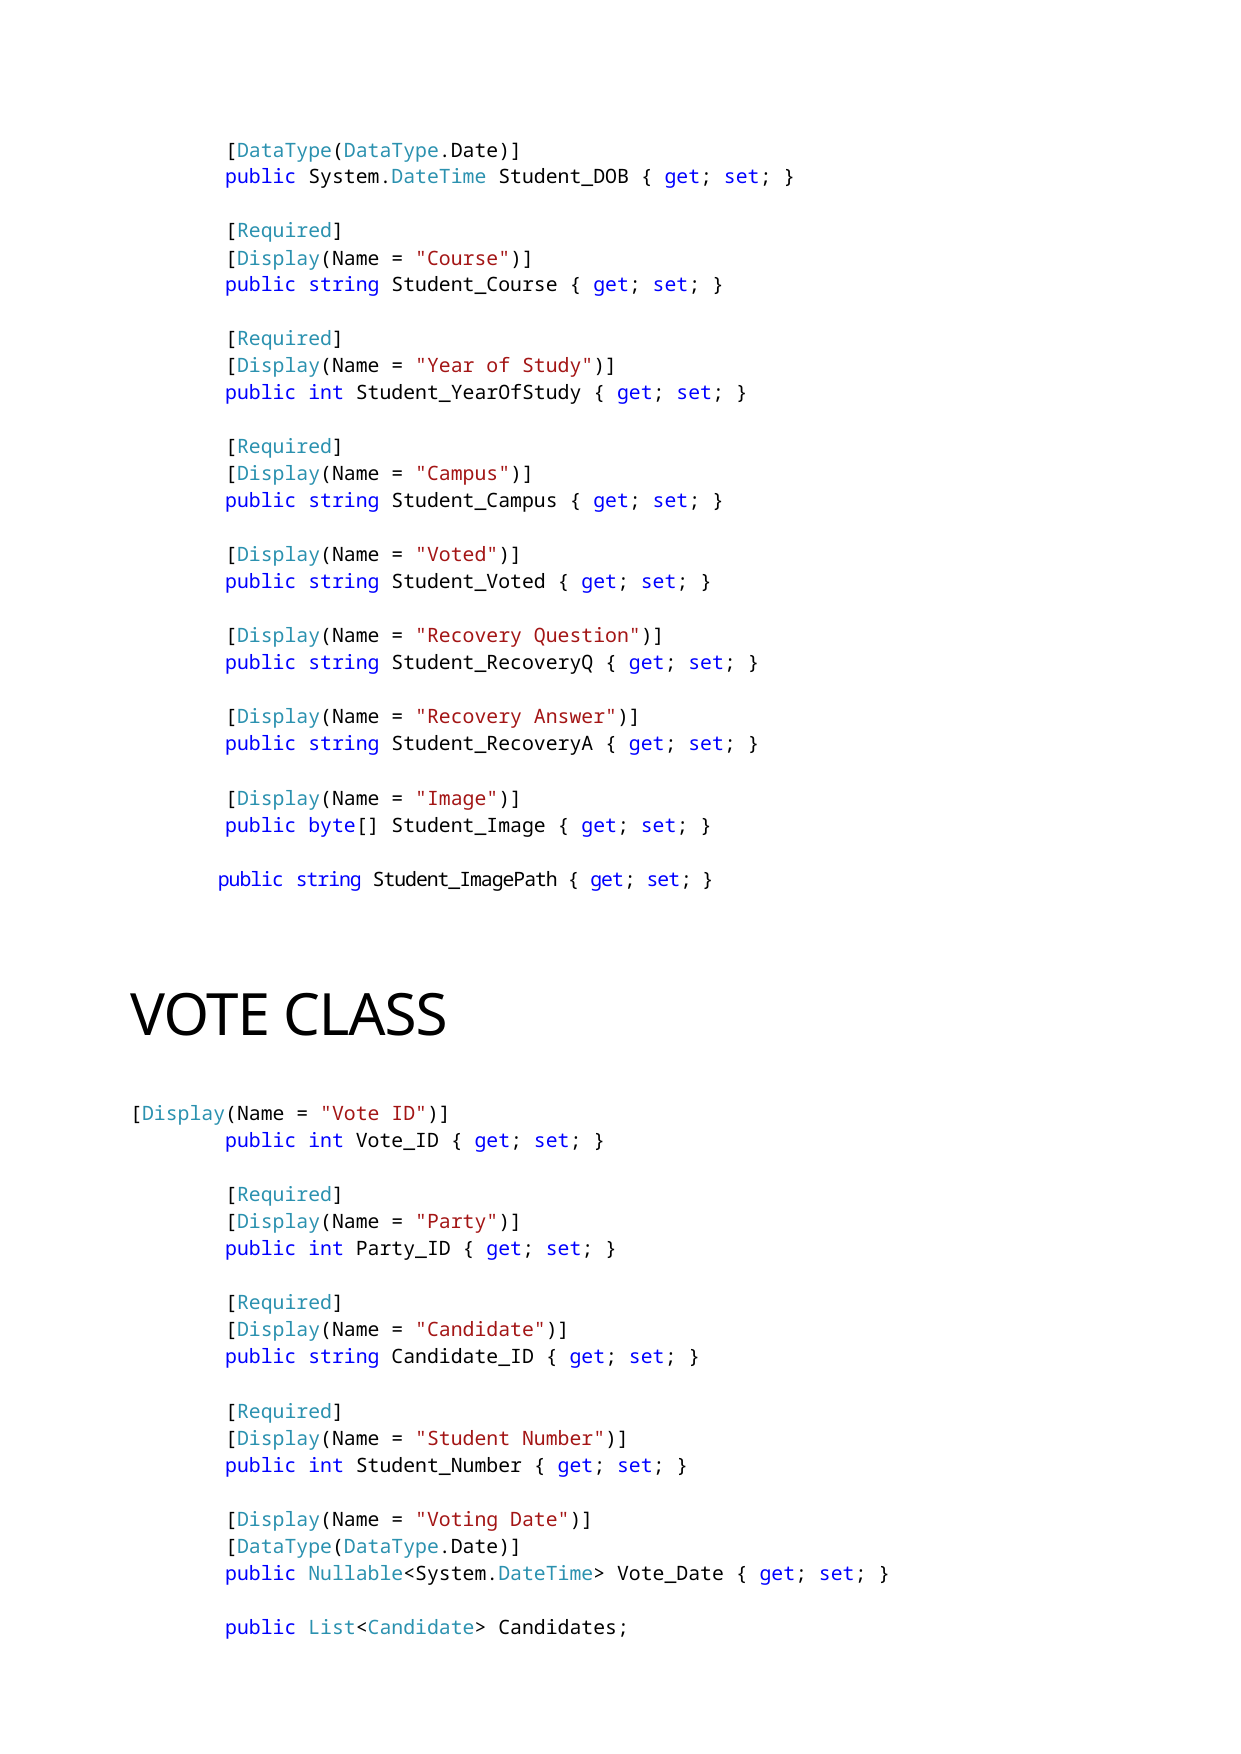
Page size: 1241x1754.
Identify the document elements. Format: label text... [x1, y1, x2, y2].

text [Display(Name = "Recovery Question")] [130, 621, 1110, 648]
text [DataType(DataType.Date)] [130, 136, 1110, 163]
text [Display(Name = "Recovery Answer")] [130, 702, 1110, 729]
text public int Party_ID { get; set; } [130, 1234, 1110, 1261]
text public string Student_RecoveryQ { get; set; } [130, 648, 1110, 675]
text public int Vote_ID { get; set; } [130, 1127, 1110, 1153]
text public int Student_YearOfStudy { get; set; } [130, 379, 1110, 406]
title public string Student_ImagePath { get; set; } [130, 865, 1110, 892]
title VOTE CLASS [130, 973, 1110, 1053]
text public string Student_Voted { get; set; } [130, 567, 1110, 594]
text public Nullable<System.DateTime> Vote_Date { get; set; } [130, 1559, 1110, 1586]
text [Display(Name = "Course")] [130, 244, 1110, 271]
text [Display(Name = "Candidate")] [130, 1315, 1110, 1342]
text [Display(Name = "Campus")] [130, 459, 1110, 487]
text [Display(Name = "Year of Study")] [130, 352, 1110, 379]
text public string Student_Course { get; set; } [130, 271, 1110, 298]
text [Required] [130, 217, 1110, 244]
text [Display(Name = "Image")] [130, 784, 1110, 811]
text [Required] [130, 1181, 1110, 1207]
text public string Candidate_ID { get; set; } [130, 1342, 1110, 1369]
text [Required] [130, 325, 1110, 352]
text public List<Candidate> Candidates; [130, 1613, 1110, 1640]
text [Required] [130, 1397, 1110, 1424]
text [DataType(DataType.Date)] [130, 1532, 1110, 1559]
text public string Student_Campus { get; set; } [130, 487, 1110, 513]
text [Required] [130, 433, 1110, 459]
text public string Student_RecoveryA { get; set; } [130, 729, 1110, 756]
text [Display(Name = "Voting Date")] [130, 1505, 1110, 1532]
text [Display(Name = "Voted")] [130, 541, 1110, 567]
text public System.DateTime Student_DOB { get; set; } [130, 163, 1110, 190]
text [Display(Name = "Party")] [130, 1207, 1110, 1234]
text [Display(Name = "Student Number")] [130, 1424, 1110, 1451]
text [Display(Name = "Vote ID")] [130, 1099, 1110, 1127]
text public byte[] Student_Image { get; set; } [130, 811, 1110, 838]
text public int Student_Number { get; set; } [130, 1451, 1110, 1478]
text [Required] [130, 1288, 1110, 1315]
